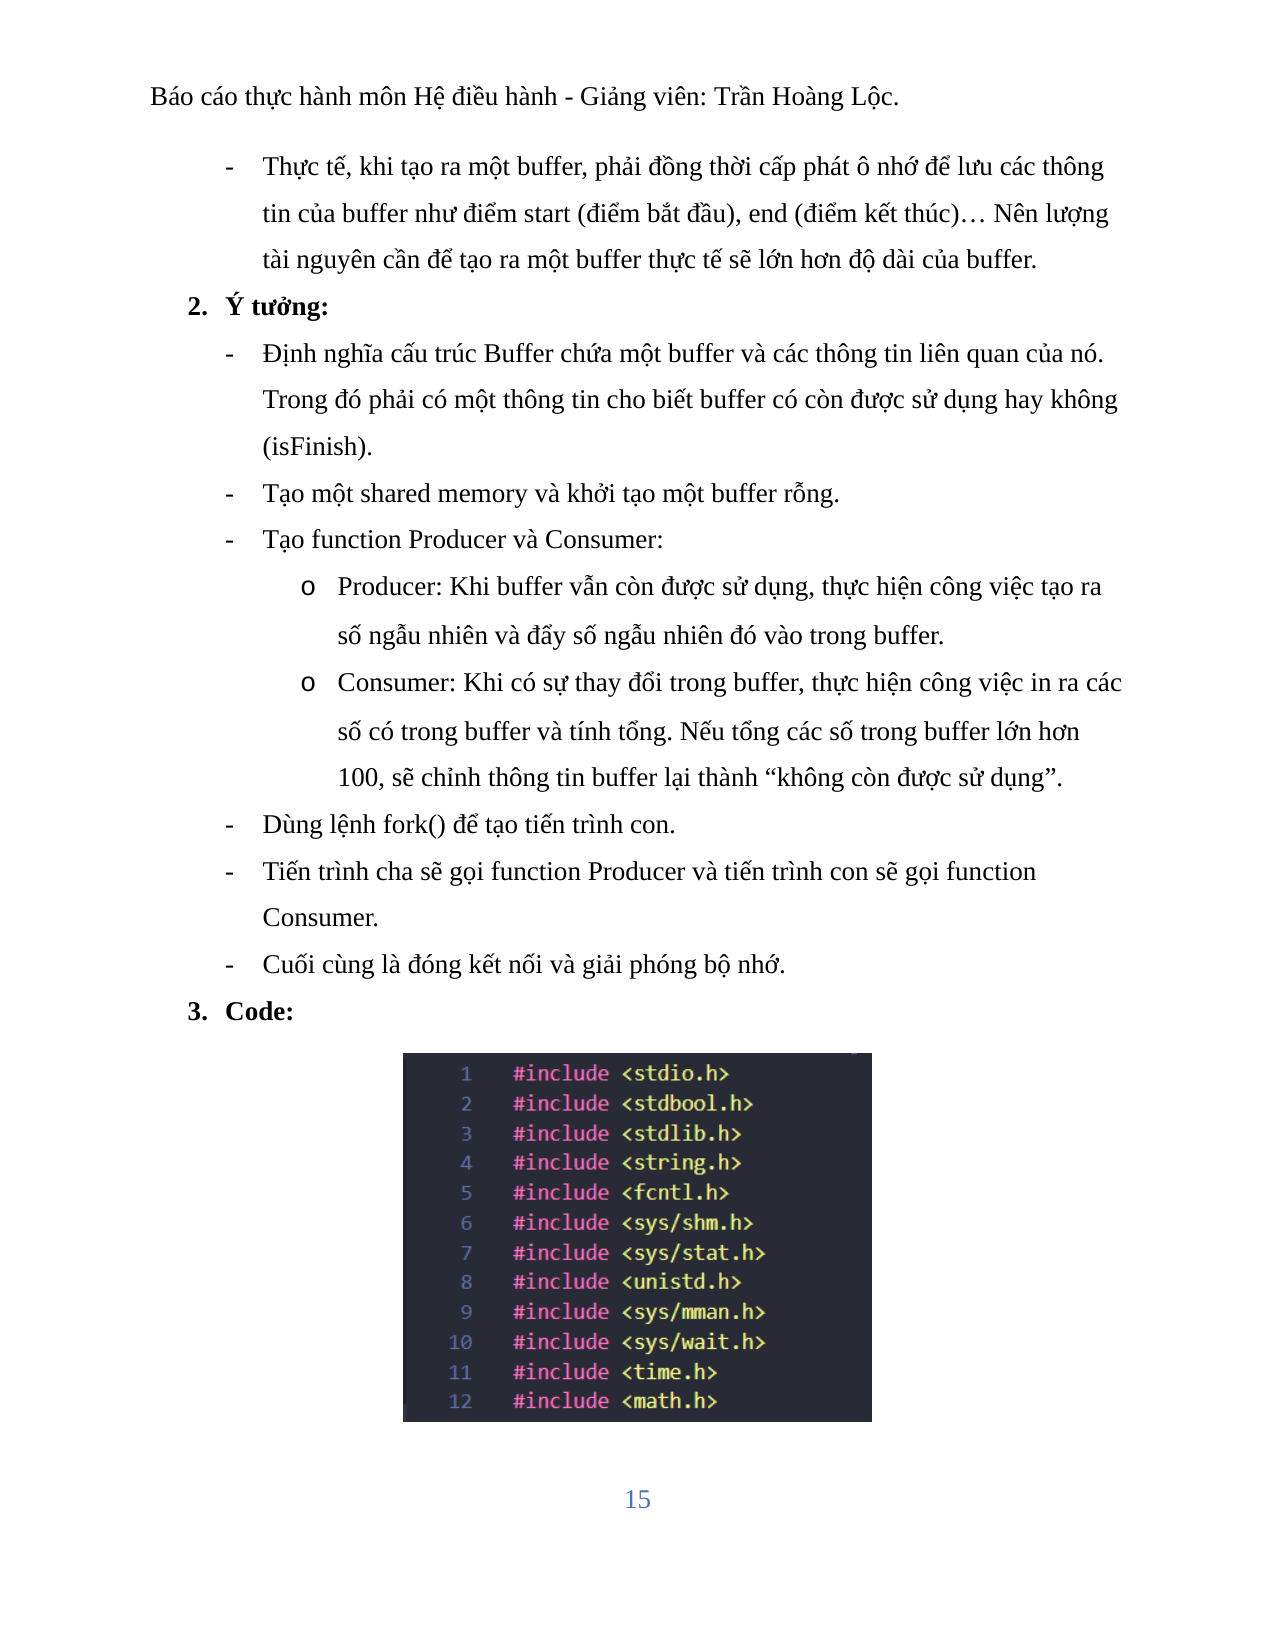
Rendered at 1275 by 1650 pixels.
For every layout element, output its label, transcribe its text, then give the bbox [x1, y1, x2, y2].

list Code: [187, 994, 1125, 1026]
list Định nghĩa cấu trúc Buffer chứa một buffer và các thông tin liên quan của nó. Trong đó phải có một thông tin cho biết buffer có còn được sử dụng hay không (isFinish). [225, 337, 1125, 461]
list Ý tưởng: [187, 290, 1125, 321]
list Tạo một shared memory và khởi tạo một buffer rỗng. [225, 477, 1125, 508]
list Tạo function Producer và Consumer: [225, 523, 1125, 554]
list Cuối cùng là đóng kết nối và giải phóng bộ nhớ. [225, 948, 1125, 979]
list Thực tế, khi tạo ra một buffer, phải đồng thời cấp phát ô nhớ để lưu các thông tin của buffer như điểm start (điểm bắt đầu), end (điểm kết thúc)… Nên lượng tài nguyên cần để tạo ra một buffer thực tế sẽ lớn hơn độ dài của buffer. [225, 150, 1125, 274]
list Dùng lệnh fork() để tạo tiến trình con. [225, 808, 1125, 839]
list Tiến trình cha sẽ gọi function Producer và tiến trình con sẽ gọi function Consumer. [225, 854, 1125, 932]
list Consumer: Khi có sự thay đổi trong buffer, thực hiện công việc in ra các số có trong buffer và tính tổng. Nếu tổng các số trong buffer lớn hơn 100, sẽ chỉnh thông tin buffer lại thành “không còn được sử dụng”. [300, 666, 1125, 792]
list Producer: Khi buffer vẫn còn được sử dụng, thực hiện công việc tạo ra số ngẫu nhiên và đẩy số ngẫu nhiên đó vào trong buffer. [300, 570, 1125, 650]
picture [403, 1053, 872, 1422]
